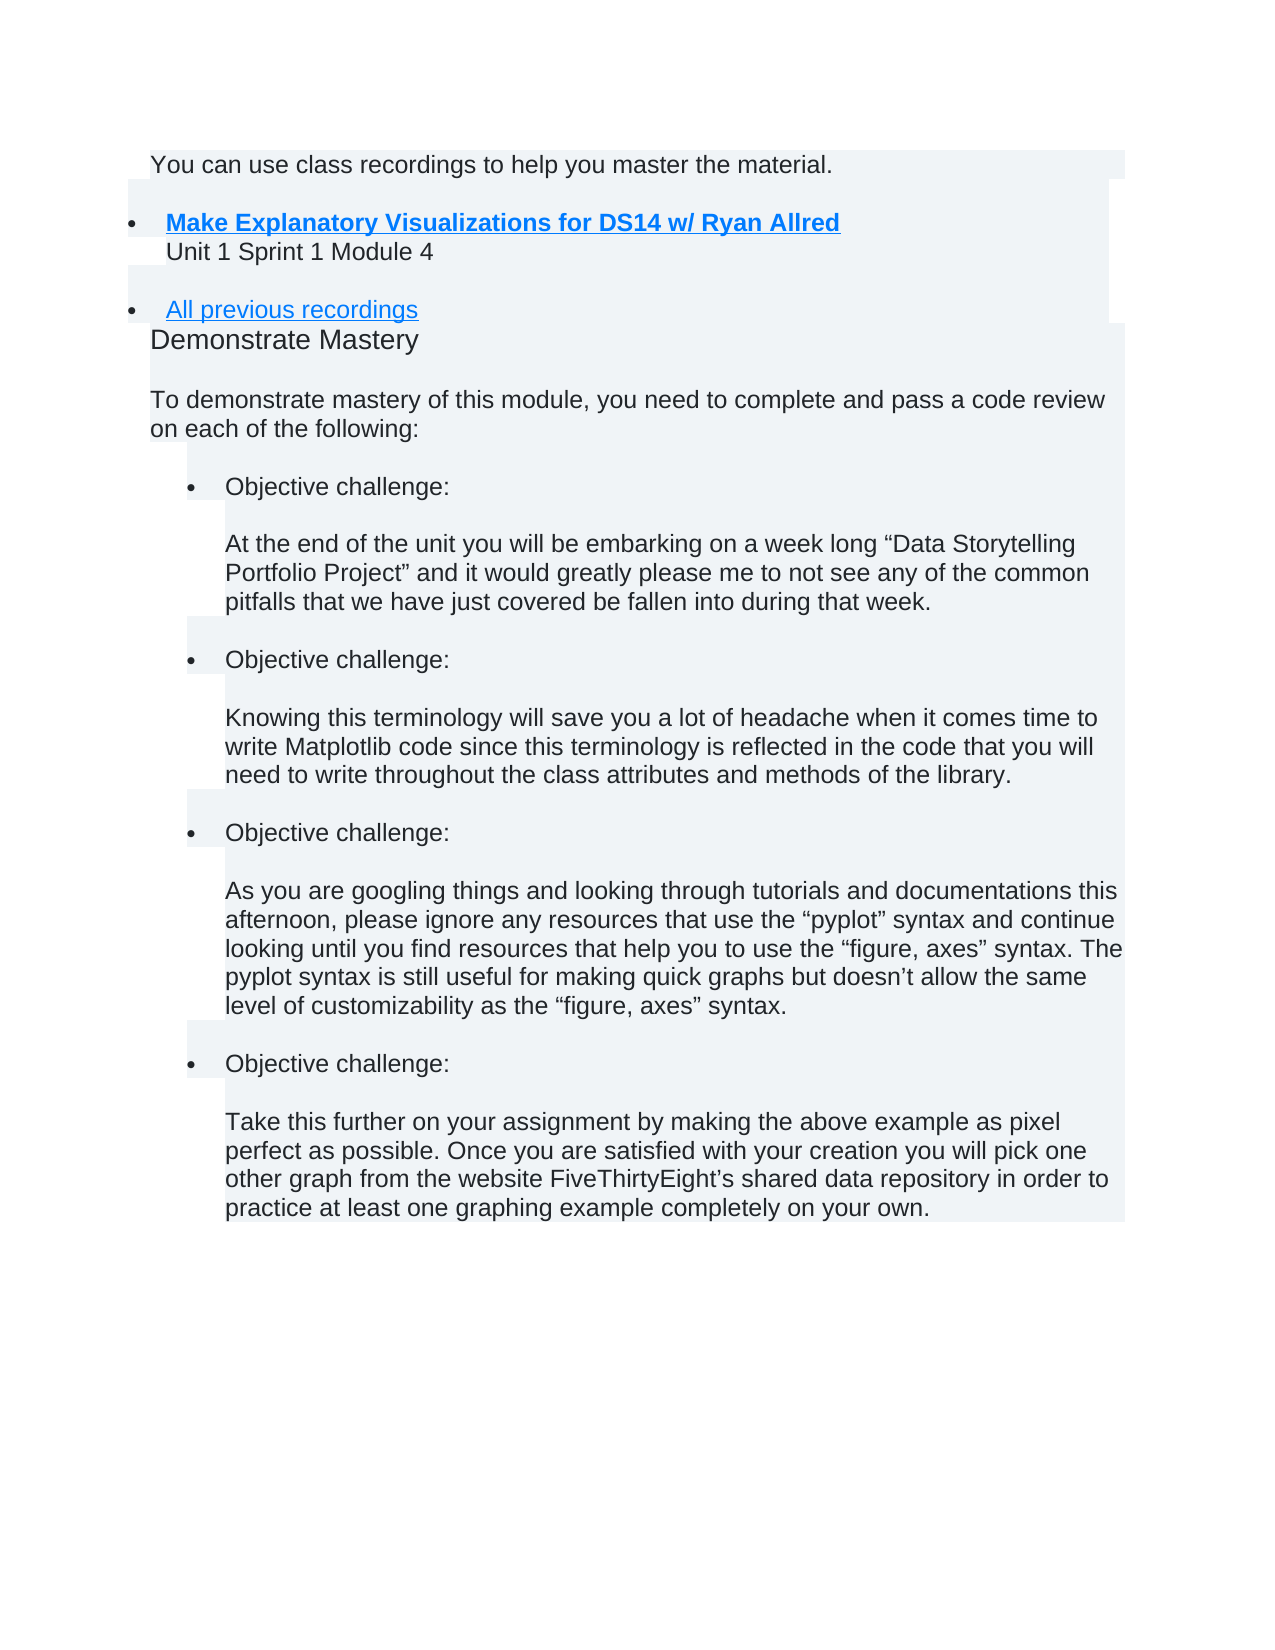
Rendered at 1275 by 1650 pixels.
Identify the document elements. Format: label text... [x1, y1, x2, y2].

list Make Explanatory Visualizations for DS14 w/ Ryan Allred [128, 208, 1109, 237]
text You can use class recordings to help you master the material. [150, 150, 1125, 179]
list Objective challenge: [187, 818, 1125, 847]
text To demonstrate mastery of this module, you need to complete and pass a code review on each of the following: [150, 385, 1125, 442]
text As you are googling things and looking through tutorials and documentations this afternoon, please ignore any resources that use the “pyplot” syntax and continue looking until you find resources that help you to use the “figure, axes” syntax. The pyplot syntax is still useful for making quick graphs but doesn’t allow the same level of customizability as the “figure, axes” syntax. [225, 876, 1125, 1020]
list Objective challenge: [187, 472, 1125, 500]
list All previous recordings [128, 294, 1109, 323]
text Unit 1 Sprint 1 Module 4 [166, 237, 1109, 265]
text Take this further on your assignment by making the above example as pixel perfect as possible. Once you are satisfied with your creation you will pick one other graph from the website FiveThirtyEight’s shared data repository in order to practice at least one graphing example completely on your own. [225, 1107, 1125, 1222]
text At the end of the unit you will be embarking on a week long “Data Storytelling Portfolio Project” and it would greatly please me to not see any of the common pitfalls that we have just covered be fallen into during that week. [225, 529, 1125, 616]
list Objective challenge: [187, 645, 1125, 674]
list Objective challenge: [187, 1049, 1125, 1078]
subtitle Demonstrate Mastery [150, 323, 1125, 356]
text Knowing this terminology will save you a lot of headache when it comes time to write Matplotlib code since this terminology is reflected in the code that you will need to write throughout the class attributes and methods of the library. [225, 703, 1125, 789]
